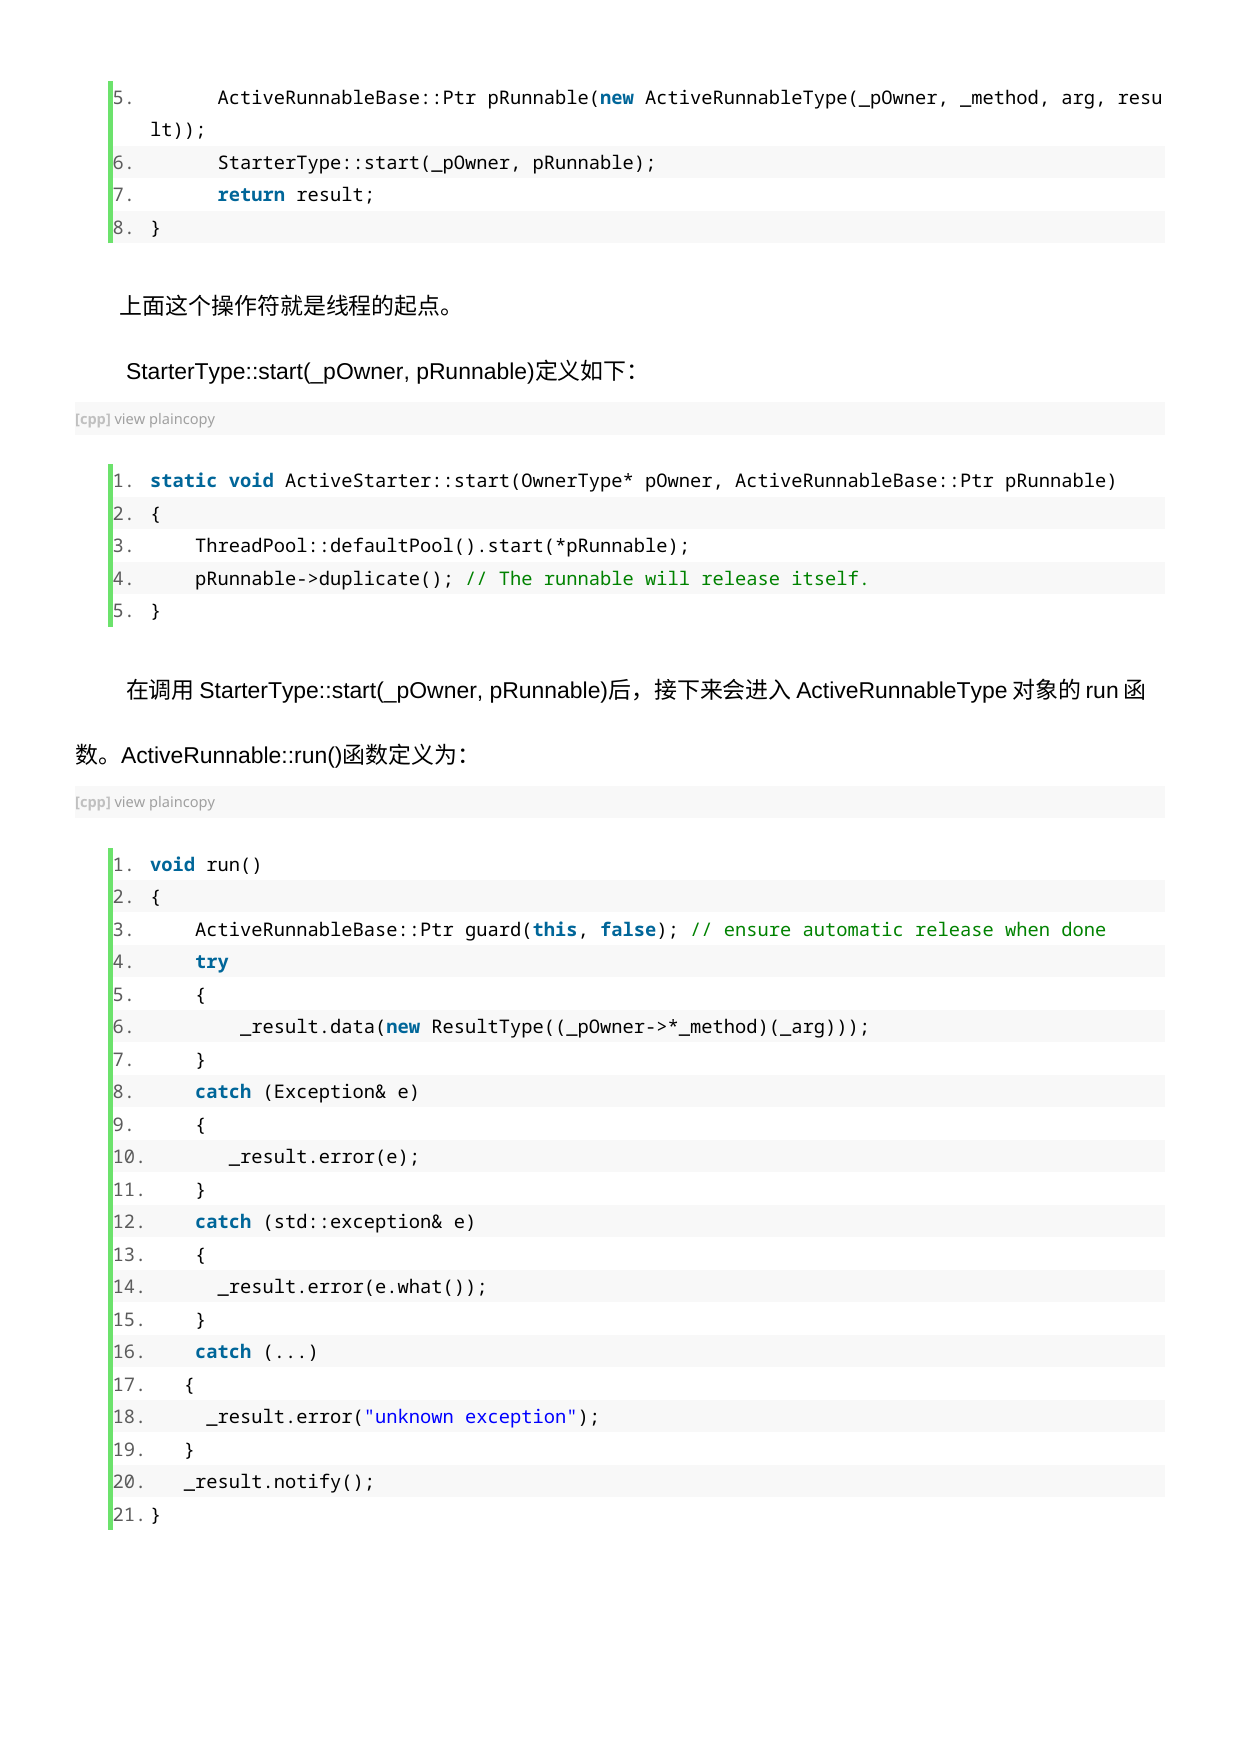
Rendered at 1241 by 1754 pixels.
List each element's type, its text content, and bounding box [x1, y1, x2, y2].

list _result.error(e); [113, 1140, 1165, 1172]
list _result.error(e.what()); [113, 1270, 1165, 1302]
list catch (...) [113, 1335, 1165, 1367]
list } [113, 1432, 1165, 1465]
list StarterType::start(_pOwner, pRunnable); [113, 146, 1165, 178]
text [cpp] view plaincopy [75, 402, 1165, 435]
text StarterType::start(_pOwner, pRunnable)定义如下： [75, 337, 1165, 402]
list ActiveRunnableBase::Ptr pRunnable(new ActiveRunnableType(_pOwner, _method, arg, result)); [113, 81, 1165, 146]
list { [113, 497, 1165, 529]
list } [113, 211, 1165, 243]
list return result; [113, 178, 1165, 211]
list ActiveRunnableBase::Ptr guard(this, false); // ensure automatic release when done [113, 912, 1165, 945]
text 上面这个操作符就是线程的起点。 [75, 272, 1165, 337]
list { [113, 1237, 1165, 1270]
text [cpp] view plaincopy [75, 786, 1165, 818]
list } [113, 1302, 1165, 1335]
list { [113, 1367, 1165, 1400]
list pRunnable->duplicate(); // The runnable will release itself. [113, 562, 1165, 594]
text 在调用StarterType::start(_pOwner, pRunnable)后，接下来会进入ActiveRunnableType对象的run函数。ActiveRunnable::run()函数定义为： [75, 656, 1165, 786]
list } [113, 1172, 1165, 1205]
list try [113, 945, 1165, 977]
list void run() [108, 847, 1165, 880]
list { [113, 1107, 1165, 1140]
list ThreadPool::defaultPool().start(*pRunnable); [113, 529, 1165, 562]
list _result.notify(); [113, 1465, 1165, 1497]
list _result.error("unknown exception"); [113, 1400, 1165, 1432]
list } [113, 1042, 1165, 1075]
list _result.data(new ResultType((_pOwner->*_method)(_arg))); [113, 1010, 1165, 1042]
list { [113, 880, 1165, 912]
list } [113, 594, 1165, 627]
list } [113, 1497, 1165, 1530]
list catch (std::exception& e) [113, 1205, 1165, 1237]
list { [113, 977, 1165, 1010]
list static void ActiveStarter::start(OwnerType* pOwner, ActiveRunnableBase::Ptr pRunnable) [113, 464, 1165, 497]
list catch (Exception& e) [113, 1075, 1165, 1107]
